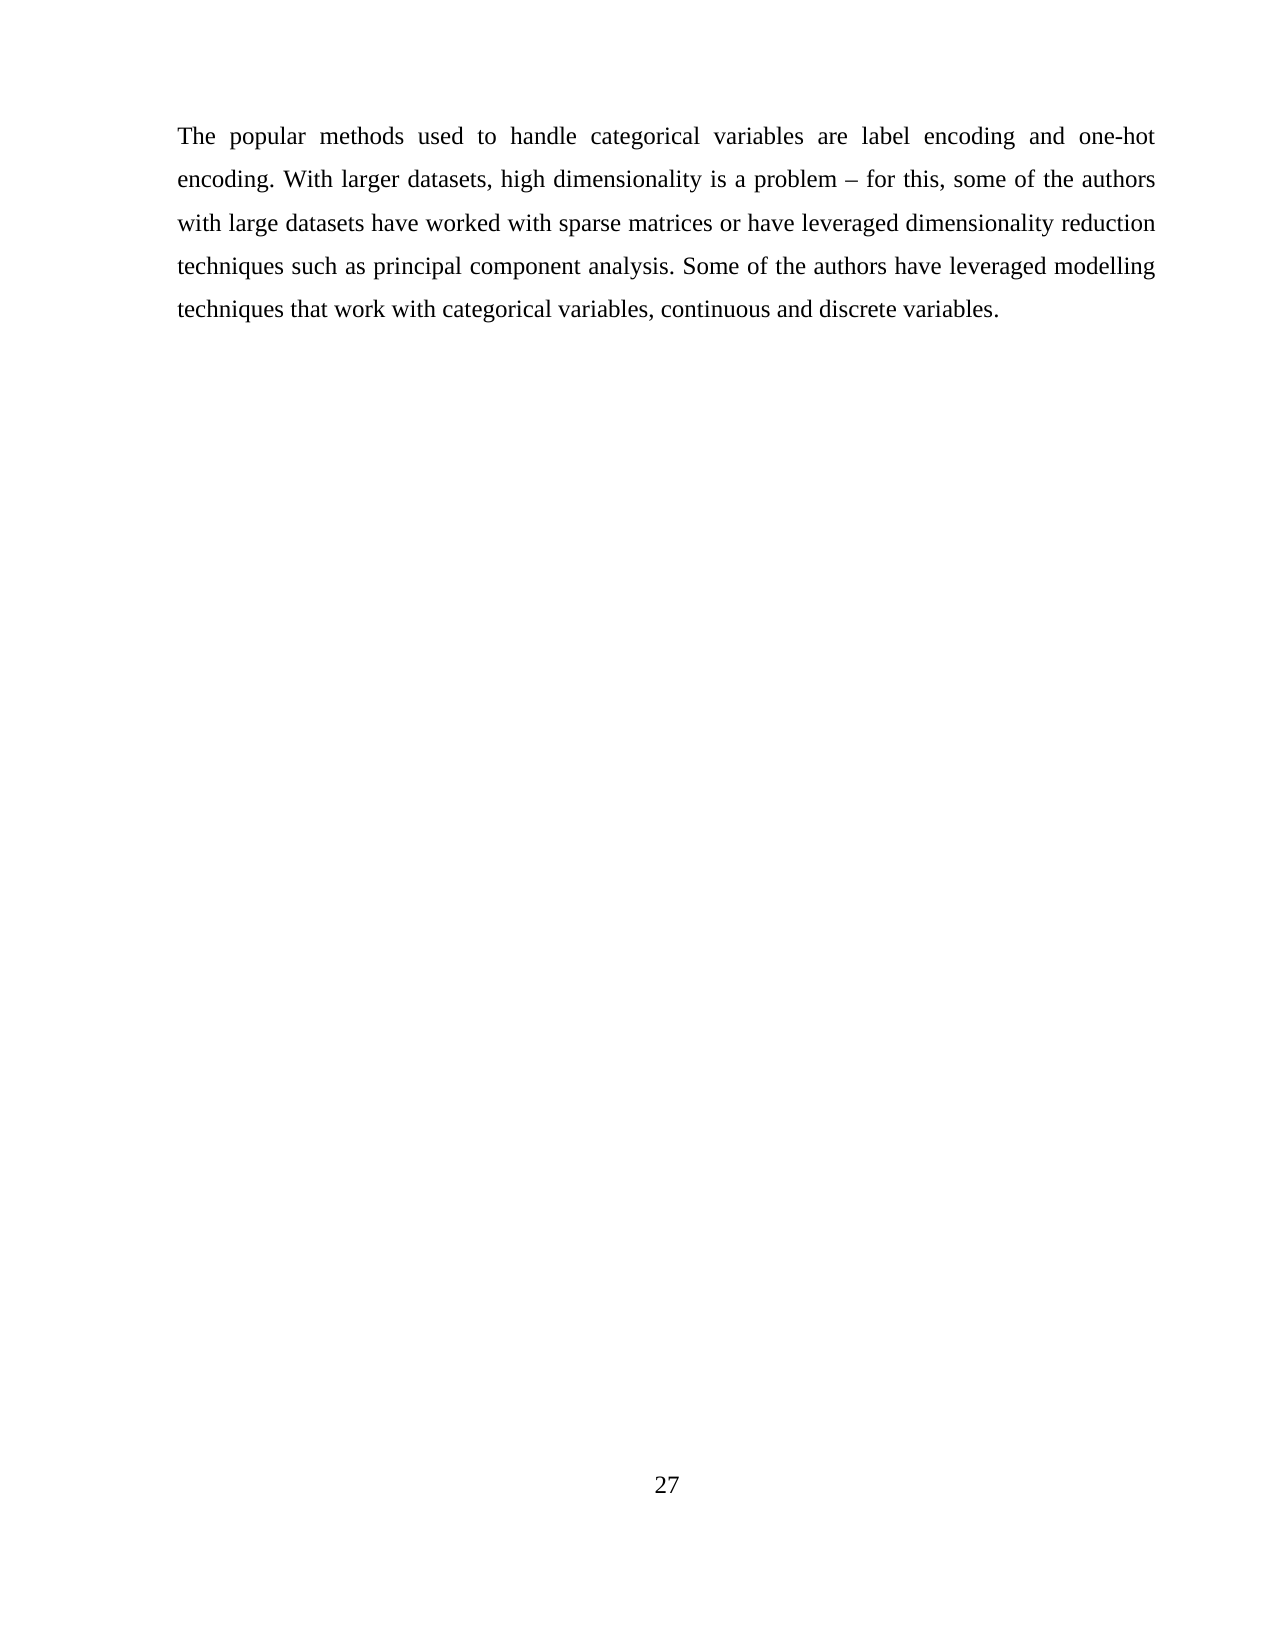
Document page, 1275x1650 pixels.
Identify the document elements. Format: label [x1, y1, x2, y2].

text [177, 121, 1156, 323]
